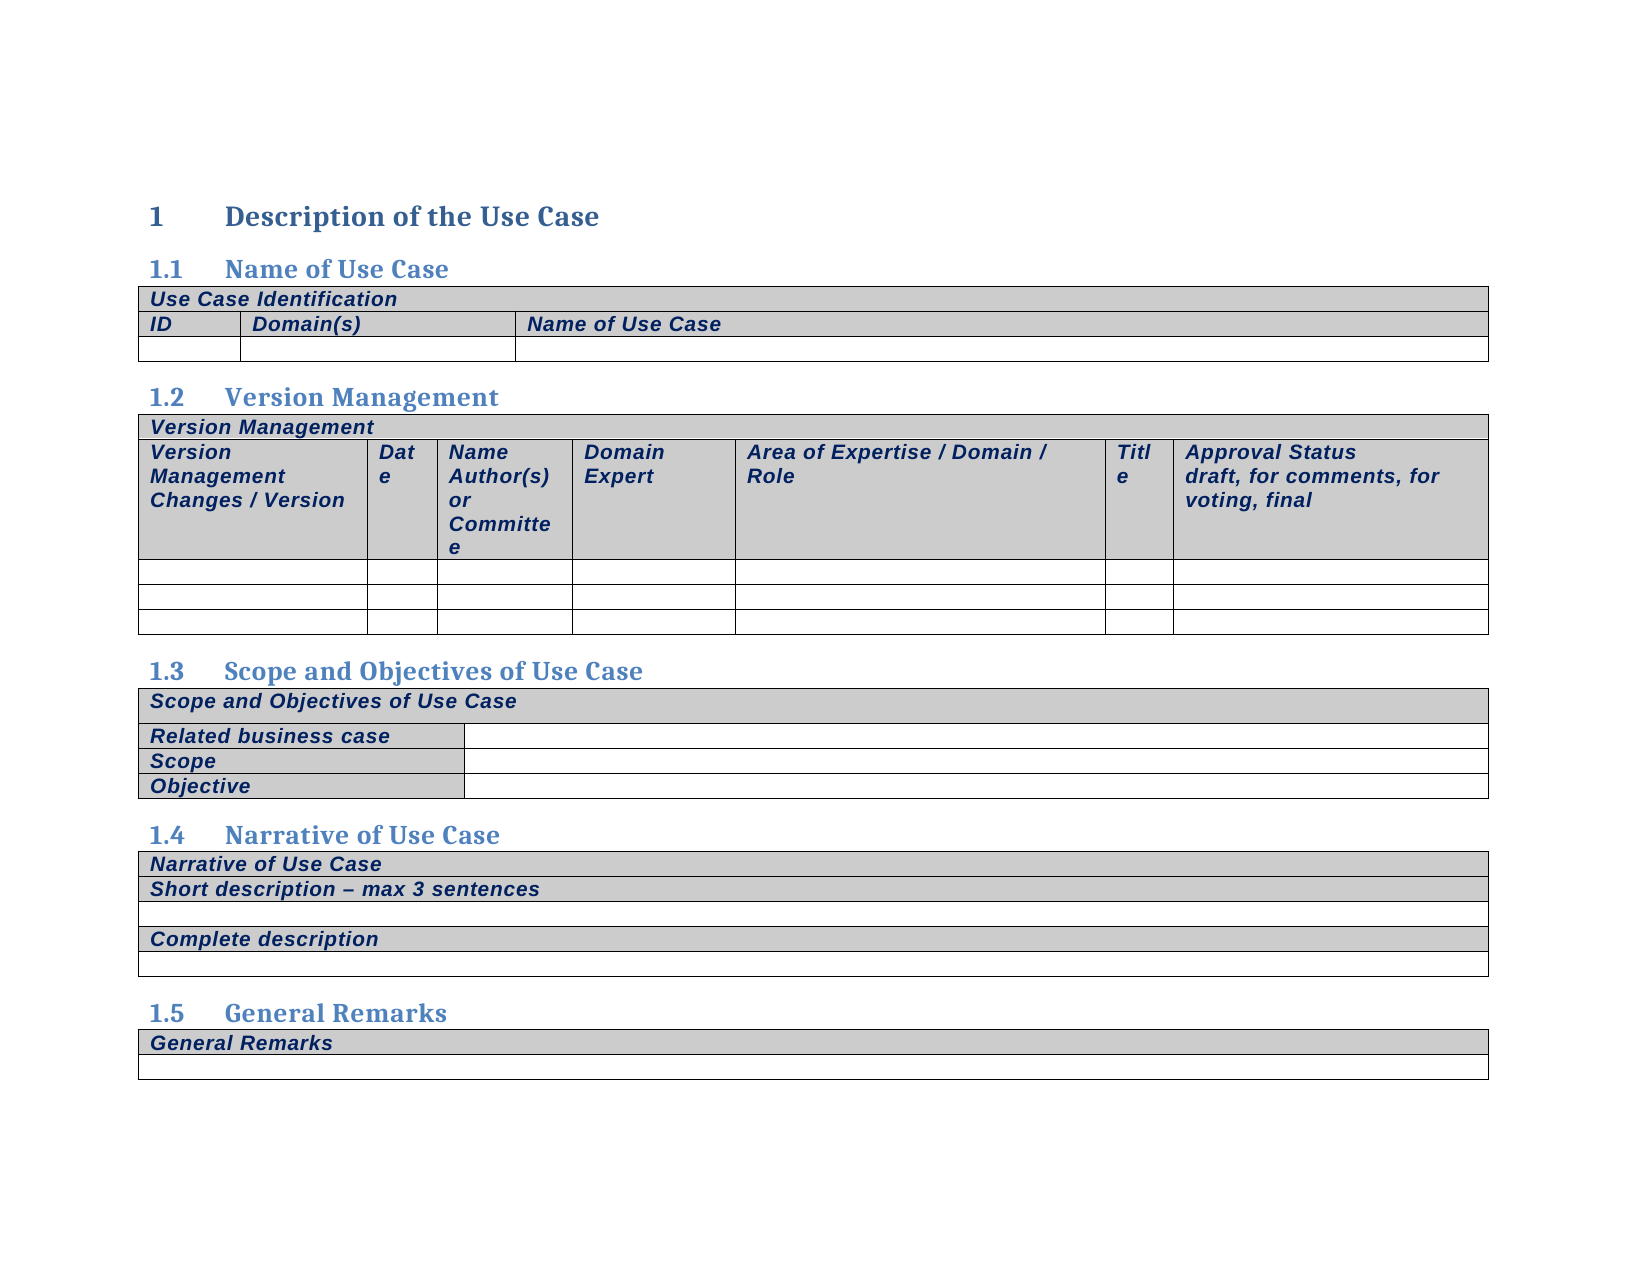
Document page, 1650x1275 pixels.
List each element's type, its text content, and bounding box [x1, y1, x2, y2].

table_cell [368, 610, 437, 634]
table_cell [368, 585, 437, 609]
table_cell Short description – max 3 sentences [139, 877, 1488, 901]
table_cell [139, 610, 367, 634]
table_cell [1106, 610, 1173, 634]
subtitle 1.1 Name of Use Case [150, 254, 1500, 286]
table_cell [465, 724, 1488, 748]
table_cell [465, 774, 1488, 798]
table_cell [573, 585, 735, 609]
table_cell [736, 610, 1105, 634]
table_cell [1106, 560, 1173, 584]
table_cell ID [139, 312, 240, 336]
table_cell Date [368, 440, 437, 559]
table_cell [1174, 560, 1488, 584]
subtitle 1.2 Version Management [150, 382, 1500, 413]
table_cell Area of Expertise / Domain / Role [736, 440, 1105, 559]
table_header General Remarks [139, 1030, 1488, 1054]
table_cell Name of Use Case [516, 312, 1488, 336]
table_cell [139, 585, 367, 609]
table_cell [736, 585, 1105, 609]
table_cell [241, 337, 515, 361]
table_cell [1106, 585, 1173, 609]
table_cell [438, 585, 572, 609]
table_cell [465, 749, 1488, 773]
table_cell [438, 560, 572, 584]
table_header Narrative of Use Case [139, 852, 1488, 876]
table_cell Version Management Changes / Version [139, 440, 367, 559]
subtitle 1 Description of the Use Case [150, 200, 1500, 233]
table_cell [139, 560, 367, 584]
table_cell Complete description [139, 927, 1488, 951]
table_cell [139, 902, 1488, 926]
table_cell [516, 337, 1488, 361]
table_cell Scope [139, 749, 464, 773]
table_cell Objective [139, 774, 464, 798]
table_cell [438, 610, 572, 634]
table_header Use Case Identification [139, 287, 1488, 311]
table_cell [573, 560, 735, 584]
table_cell [573, 610, 735, 634]
table_cell Title [1106, 440, 1173, 559]
table_cell [1174, 585, 1488, 609]
subtitle 1.5 General Remarks [150, 998, 1500, 1029]
table_cell [139, 337, 240, 361]
table_cell Domain(s) [241, 312, 515, 336]
table_cell Approval Status draft, for comments, for voting, final [1174, 440, 1488, 559]
subtitle 1.4 Narrative of Use Case [150, 820, 1500, 851]
table_header Version Management [139, 415, 1488, 438]
table_cell [736, 560, 1105, 584]
table_header Scope and Objectives of Use Case [139, 689, 1488, 723]
table_cell [139, 952, 1488, 976]
table_cell Name Author(s) or Committee [438, 440, 572, 559]
table_cell [139, 1055, 1488, 1079]
subtitle 1.3 Scope and Objectives of Use Case [150, 656, 1500, 687]
table_cell Domain Expert [573, 440, 735, 559]
table_cell [368, 560, 437, 584]
table_cell Related business case [139, 724, 464, 748]
table_cell [1174, 610, 1488, 634]
